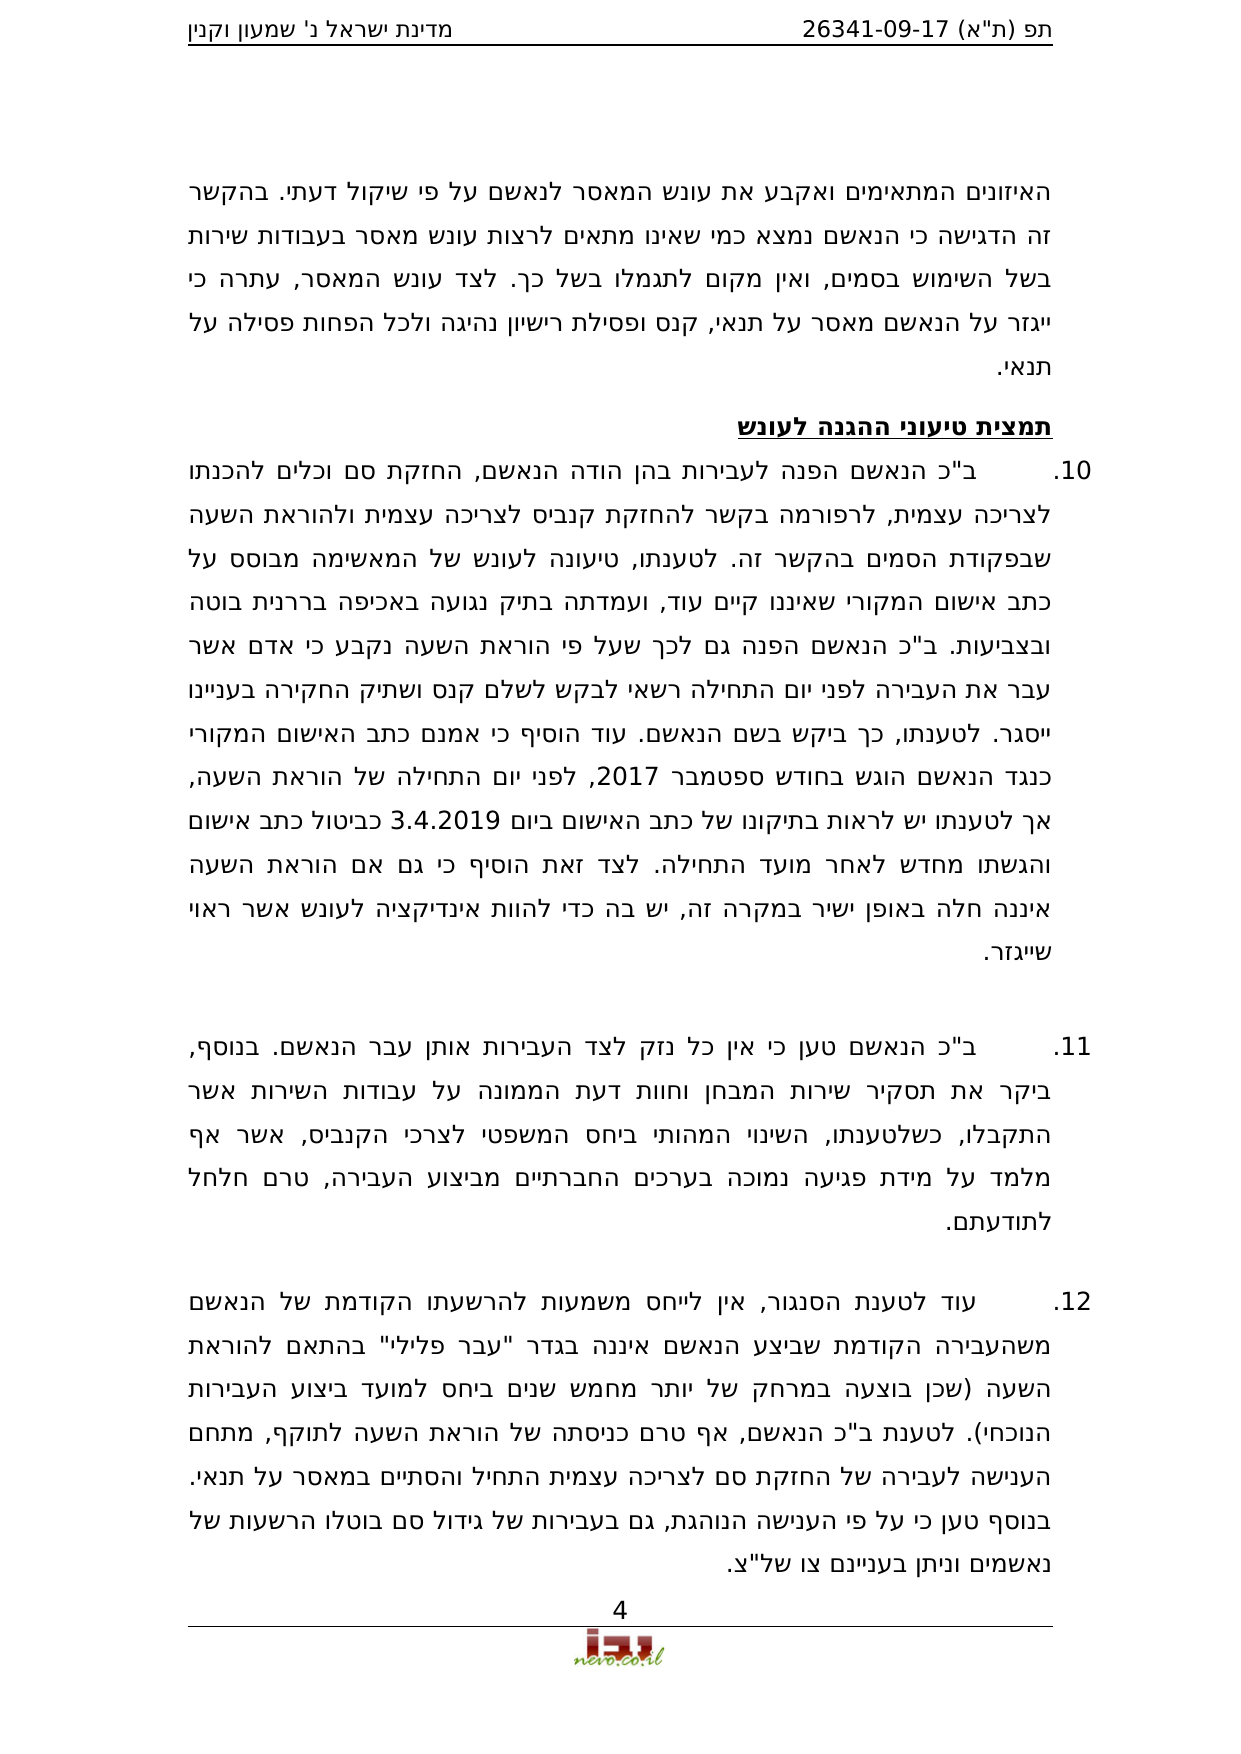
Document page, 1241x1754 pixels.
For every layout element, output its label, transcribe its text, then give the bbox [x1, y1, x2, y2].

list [187, 177, 1052, 381]
list ב"כ הנאשם טען כי אין כל נזק לצד העבירות אותן עבר הנאשם. בנוסף, ביקר את תסקיר שירות המבחן וחוות דעת הממונה על עבודות השירות אשר התקבלו, כשלטענתו, השינוי המהותי ביחס המשפטי לצרכי הקנביס, אשר אף מלמד על מידת פגיעה נמוכה בערכים החברתיים מביצוע העבירה, טרם חלחל לתודעתם. [187, 1032, 1052, 1237]
text תמצית טיעוני ההגנה לעונש [187, 413, 1052, 442]
list ב"כ הנאשם הפנה לעבירות בהן הודה הנאשם, החזקת סם וכלים להכנתו לצריכה עצמית, לרפורמה בקשר להחזקת קנביס לצריכה עצמית ולהוראת השעה שבפקודת הסמים בהקשר זה. לטענתו, טיעונה לעונש של המאשימה מבוסס על כתב אישום המקורי שאיננו קיים עוד, ועמדתה בתיק נגועה באכיפה בררנית בוטה ובצביעות. ב"כ הנאשם הפנה גם לכך שעל פי הוראת השעה נקבע כי אדם אשר עבר את העבירה לפני יום התחילה רשאי לבקש לשלם קנס ושתיק החקירה בעניינו ייסגר. לטענתו, כך ביקש בשם הנאשם. עוד הוסיף כי אמנם כתב האישום המקורי כנגד הנאשם הוגש בחודש ספטמבר 2017, לפני יום התחילה של הוראת השעה, אך לטענתו יש לראות בתיקונו של כתב האישום ביום 3.4.2019 כביטול כתב אישום והגשתו מחדש לאחר מועד התחילה. לצד זאת הוסיף כי גם אם הוראת השעה איננה חלה באופן ישיר במקרה זה, יש בה כדי להוות אינדיקציה לעונש אשר ראוי שייגזר. [187, 456, 1052, 967]
list עוד לטענת הסנגור, אין לייחס משמעות להרשעתו הקודמת של הנאשם משהעבירה הקודמת שביצע הנאשם איננה בגדר "עבר פלילי" בהתאם להוראת השעה (שכן בוצעה במרחק של יותר מחמש שנים ביחס למועד ביצוע העבירות הנוכחי). לטענת ב"כ הנאשם, אף טרם כניסתה של הוראת השעה לתוקף, מתחם הענישה לעבירה של החזקת סם לצריכה עצמית התחיל והסתיים במאסר על תנאי. בנוסף טען כי על פי הענישה הנוהגת, גם בעבירות של גידול סם בוטלו הרשעות של נאשמים וניתן בעניינם צו של"צ. [187, 1287, 1052, 1579]
picture [574, 1628, 666, 1667]
